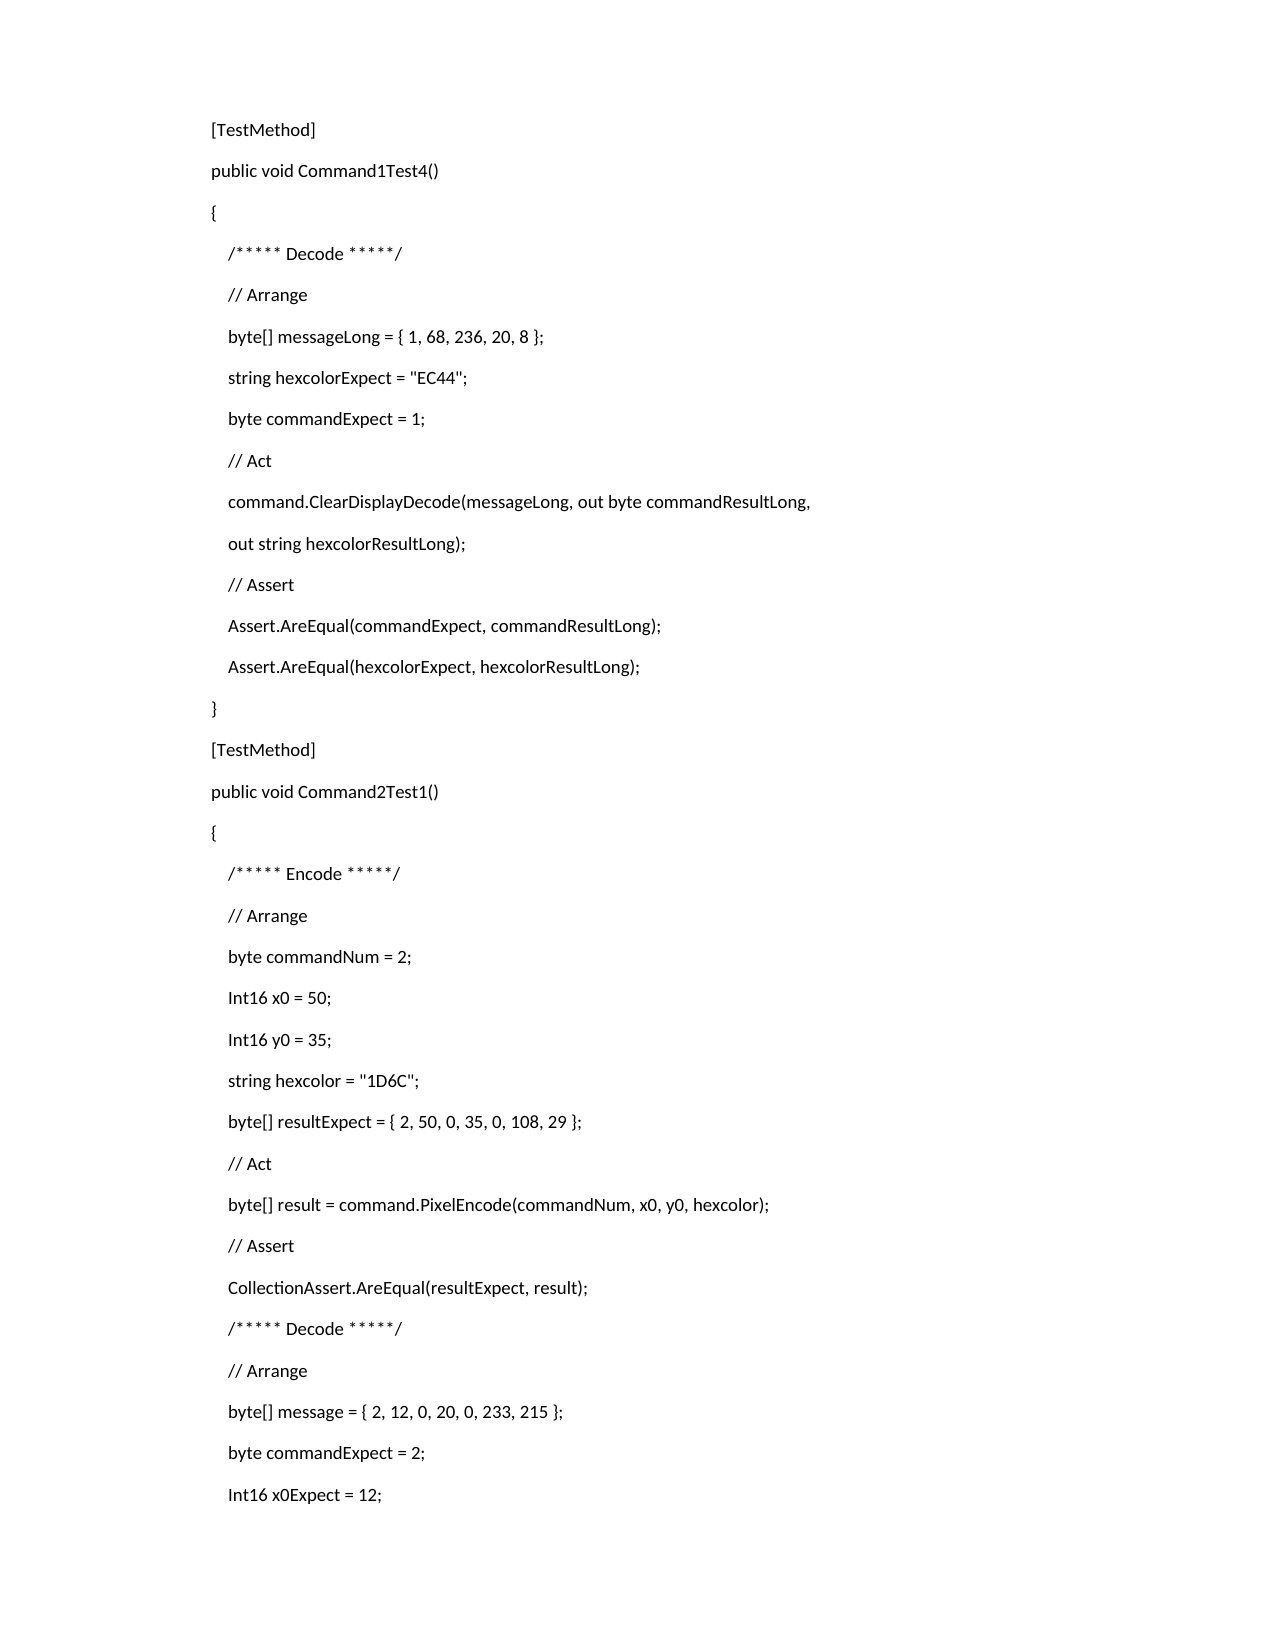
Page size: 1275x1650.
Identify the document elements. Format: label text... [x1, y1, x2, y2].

text byte[] result = command.PixelEncode(commandNum, x0, y0, hexcolor); [177, 1193, 1186, 1216]
text Assert.AreEqual(hexcolorExpect, hexcolorResultLong); [177, 656, 1186, 679]
text /***** Decode *****/ [177, 242, 1186, 265]
text [TestMethod] [177, 118, 1186, 141]
text byte commandExpect = 2; [177, 1441, 1186, 1464]
text // Arrange [177, 904, 1186, 927]
text Int16 y0 = 35; [177, 1028, 1186, 1051]
text string hexcolor = "1D6C"; [177, 1069, 1186, 1092]
text byte[] resultExpect = { 2, 50, 0, 35, 0, 108, 29 }; [177, 1111, 1186, 1133]
text /***** Encode *****/ [177, 862, 1186, 885]
text public void Command2Test1() [177, 780, 1186, 803]
text // Act [177, 1152, 1186, 1175]
text out string hexcolorResultLong); [177, 532, 1186, 554]
text [TestMethod] [177, 738, 1186, 761]
text // Act [177, 449, 1186, 472]
text { [177, 821, 1186, 844]
text byte[] message = { 2, 12, 0, 20, 0, 233, 215 }; [177, 1400, 1186, 1423]
text Int16 x0Expect = 12; [177, 1483, 1186, 1506]
text // Assert [177, 1235, 1186, 1258]
text /***** Decode *****/ [177, 1317, 1186, 1340]
text byte commandNum = 2; [177, 945, 1186, 968]
text Int16 x0 = 50; [177, 987, 1186, 1009]
text // Assert [177, 573, 1186, 596]
text byte[] messageLong = { 1, 68, 236, 20, 8 }; [177, 325, 1186, 348]
text CollectionAssert.AreEqual(resultExpect, result); [177, 1276, 1186, 1299]
text public void Command1Test4() [177, 159, 1186, 182]
text Assert.AreEqual(commandExpect, commandResultLong); [177, 614, 1186, 637]
text string hexcolorExpect = "EC44"; [177, 366, 1186, 389]
text byte commandExpect = 1; [177, 408, 1186, 431]
text // Arrange [177, 283, 1186, 306]
text command.ClearDisplayDecode(messageLong, out byte commandResultLong, [177, 490, 1186, 513]
text } [177, 697, 1186, 720]
text { [177, 201, 1186, 224]
text // Arrange [177, 1359, 1186, 1382]
